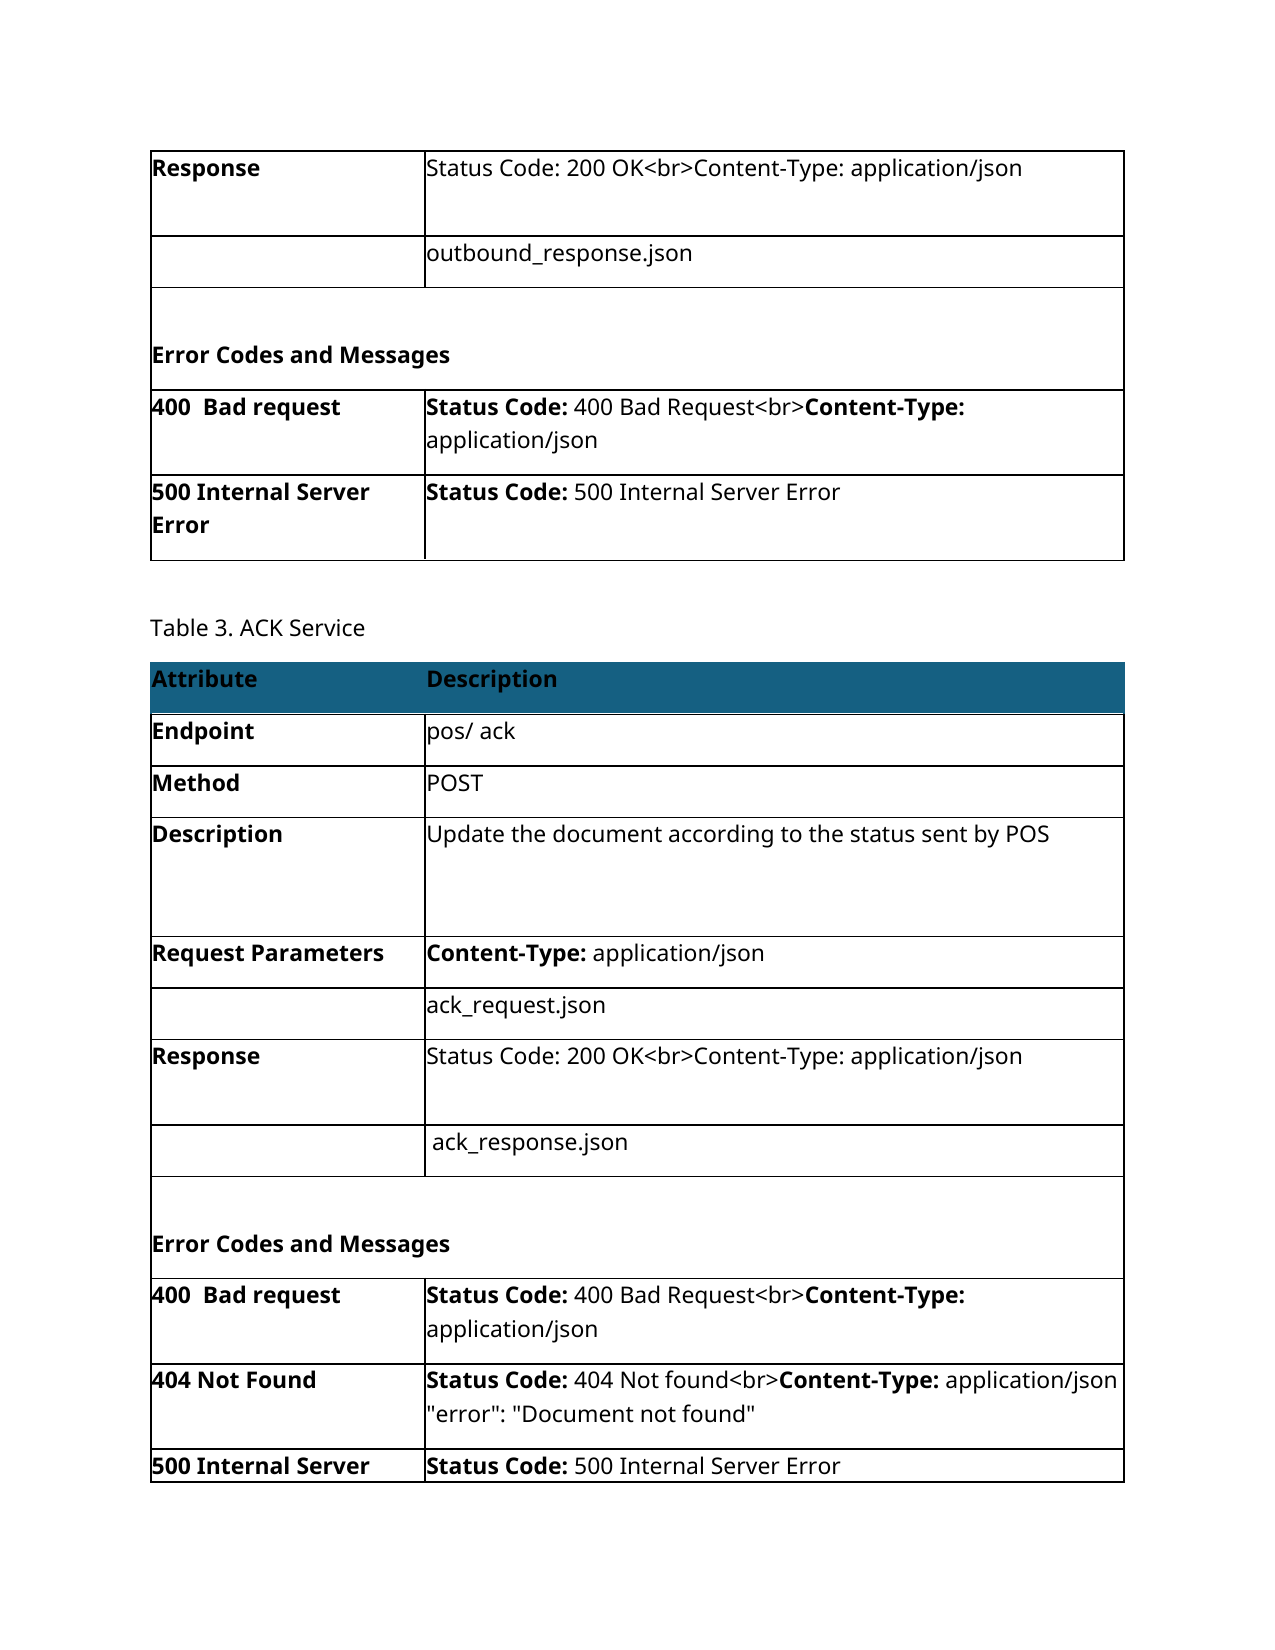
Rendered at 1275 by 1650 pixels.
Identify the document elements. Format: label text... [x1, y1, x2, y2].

table_cell Status Code: 500 Internal Server Error [426, 476, 1123, 559]
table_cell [152, 1450, 424, 1481]
table_cell Response [152, 1040, 424, 1124]
table_cell outbound_response.json [426, 237, 1123, 287]
table_header Attribute [152, 663, 425, 713]
table_cell [152, 237, 424, 287]
table_header Description [425, 663, 1123, 713]
table_cell [152, 989, 424, 1039]
table_cell [152, 1126, 424, 1176]
table_cell 500 Internal Server Error [152, 476, 424, 559]
text Table 3. ACK Service [150, 611, 1125, 643]
table_cell Error Codes and Messages [152, 1177, 1123, 1278]
table_cell Status Code: 404 Not found<br>Content-Type: application/json "error": "Document not found" [426, 1365, 1123, 1448]
table_cell pos/ ack [426, 715, 1123, 765]
table_cell Method [152, 767, 424, 817]
table_cell 404 Not Found [152, 1365, 424, 1448]
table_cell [426, 1450, 1123, 1481]
table_cell Endpoint [152, 715, 424, 765]
table_cell Status Code: 400 Bad Request<br>Content-Type: application/json [426, 391, 1123, 474]
table_cell Description [152, 818, 424, 936]
table_cell ack_response.json [426, 1126, 1123, 1176]
table_cell POST [426, 767, 1123, 817]
table_cell Response [152, 152, 424, 235]
table_cell Status Code: 200 OK<br>Content-Type: application/json [426, 152, 1123, 235]
table_cell 400 Bad request [152, 391, 424, 474]
table_cell Error Codes and Messages [152, 288, 1123, 389]
table_cell 400 Bad request [152, 1279, 424, 1363]
table_cell ack_request.json [426, 989, 1123, 1039]
table_cell Content-Type: application/json [426, 937, 1123, 987]
table_cell Update the document according to the status sent by POS [426, 818, 1123, 936]
table_cell Request Parameters [152, 937, 424, 987]
table_cell Status Code: 400 Bad Request<br>Content-Type: application/json [426, 1279, 1123, 1363]
table_cell Status Code: 200 OK<br>Content-Type: application/json [426, 1040, 1123, 1124]
